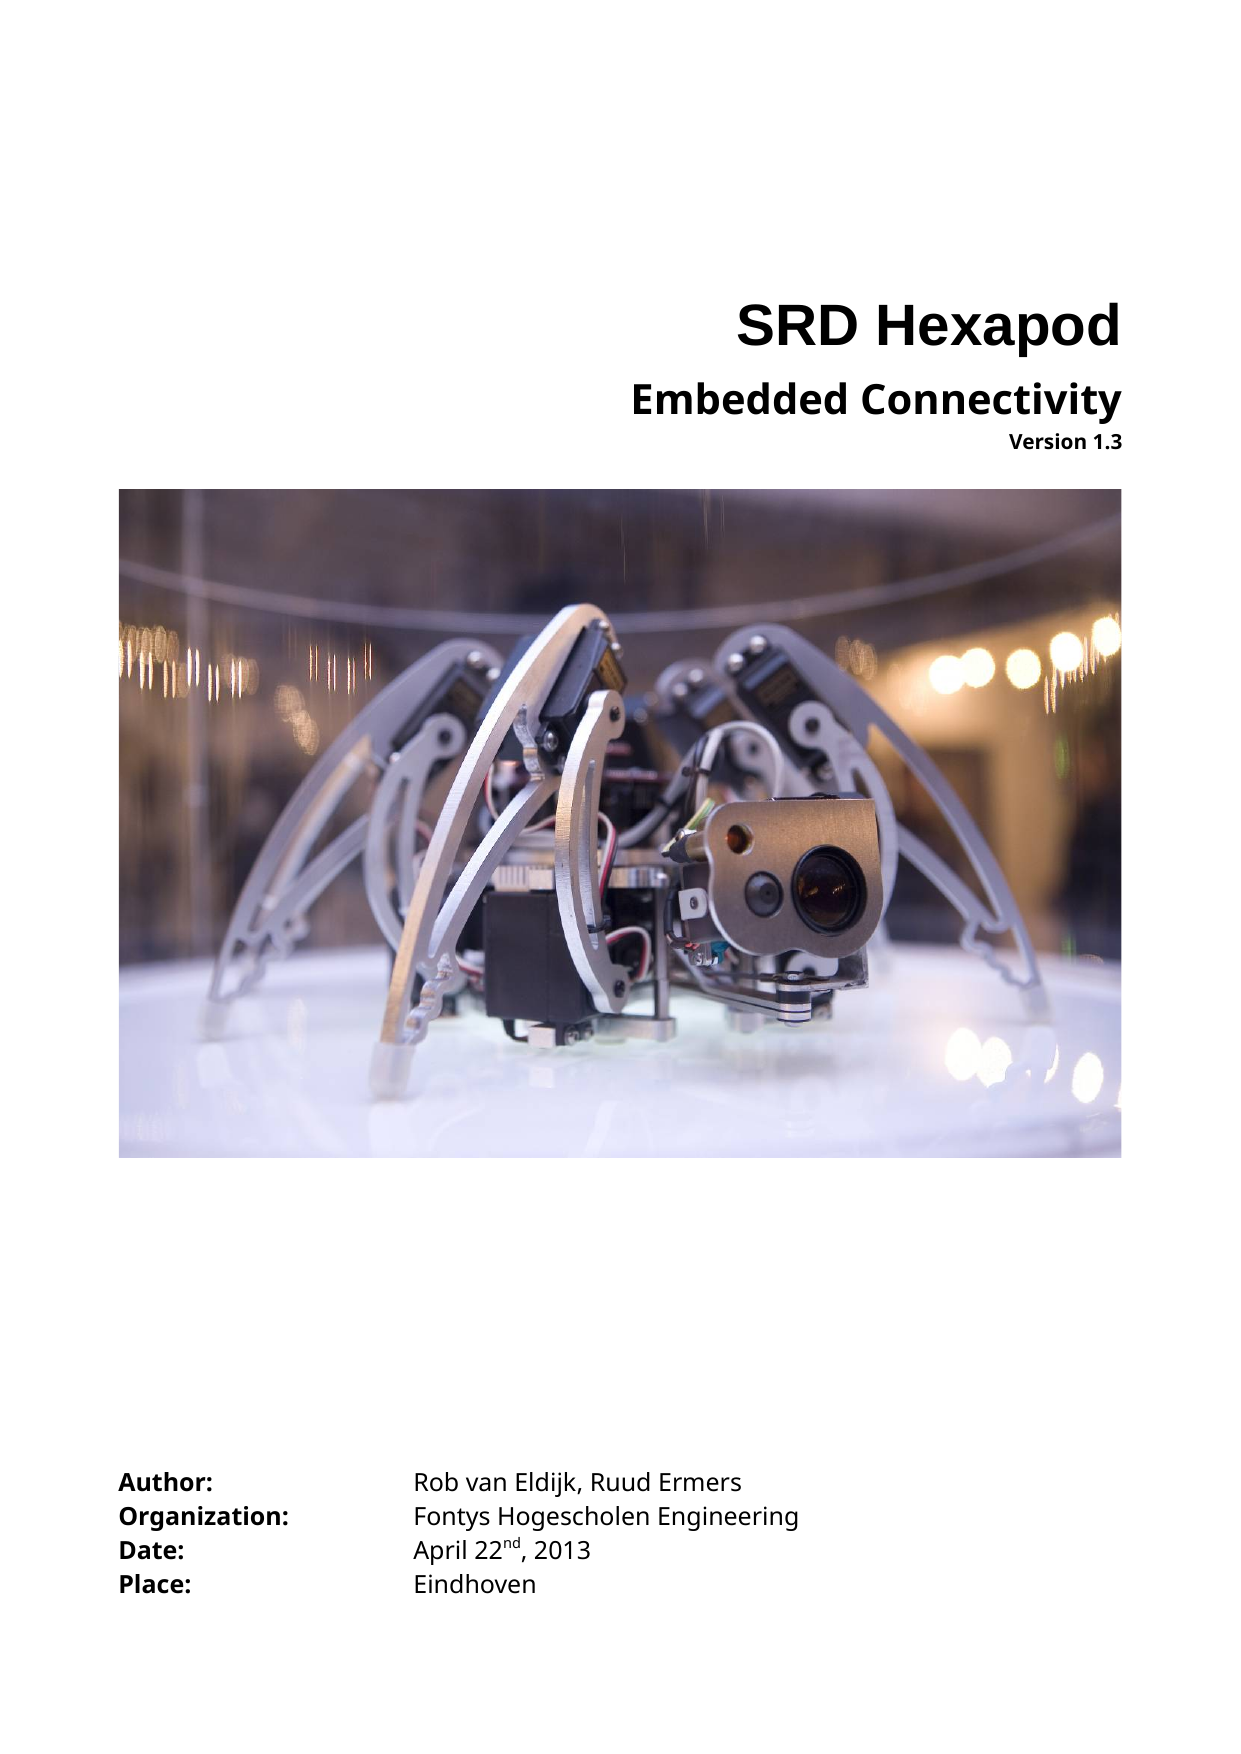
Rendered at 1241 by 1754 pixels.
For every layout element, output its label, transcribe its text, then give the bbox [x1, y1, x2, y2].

text Date: April 22nd, 2013 [118, 1532, 1122, 1566]
text Version 1.3 [118, 427, 1122, 455]
text Author: Rob van Eldijk, Ruud Ermers [118, 1464, 1122, 1498]
picture [118, 489, 1122, 1158]
text Embedded Connectivity [118, 370, 1122, 427]
text Organization: Fontys Hogescholen Engineering [118, 1498, 1122, 1532]
text Place: Eindhoven [118, 1566, 1122, 1601]
text SRD Hexapod [118, 291, 1122, 358]
